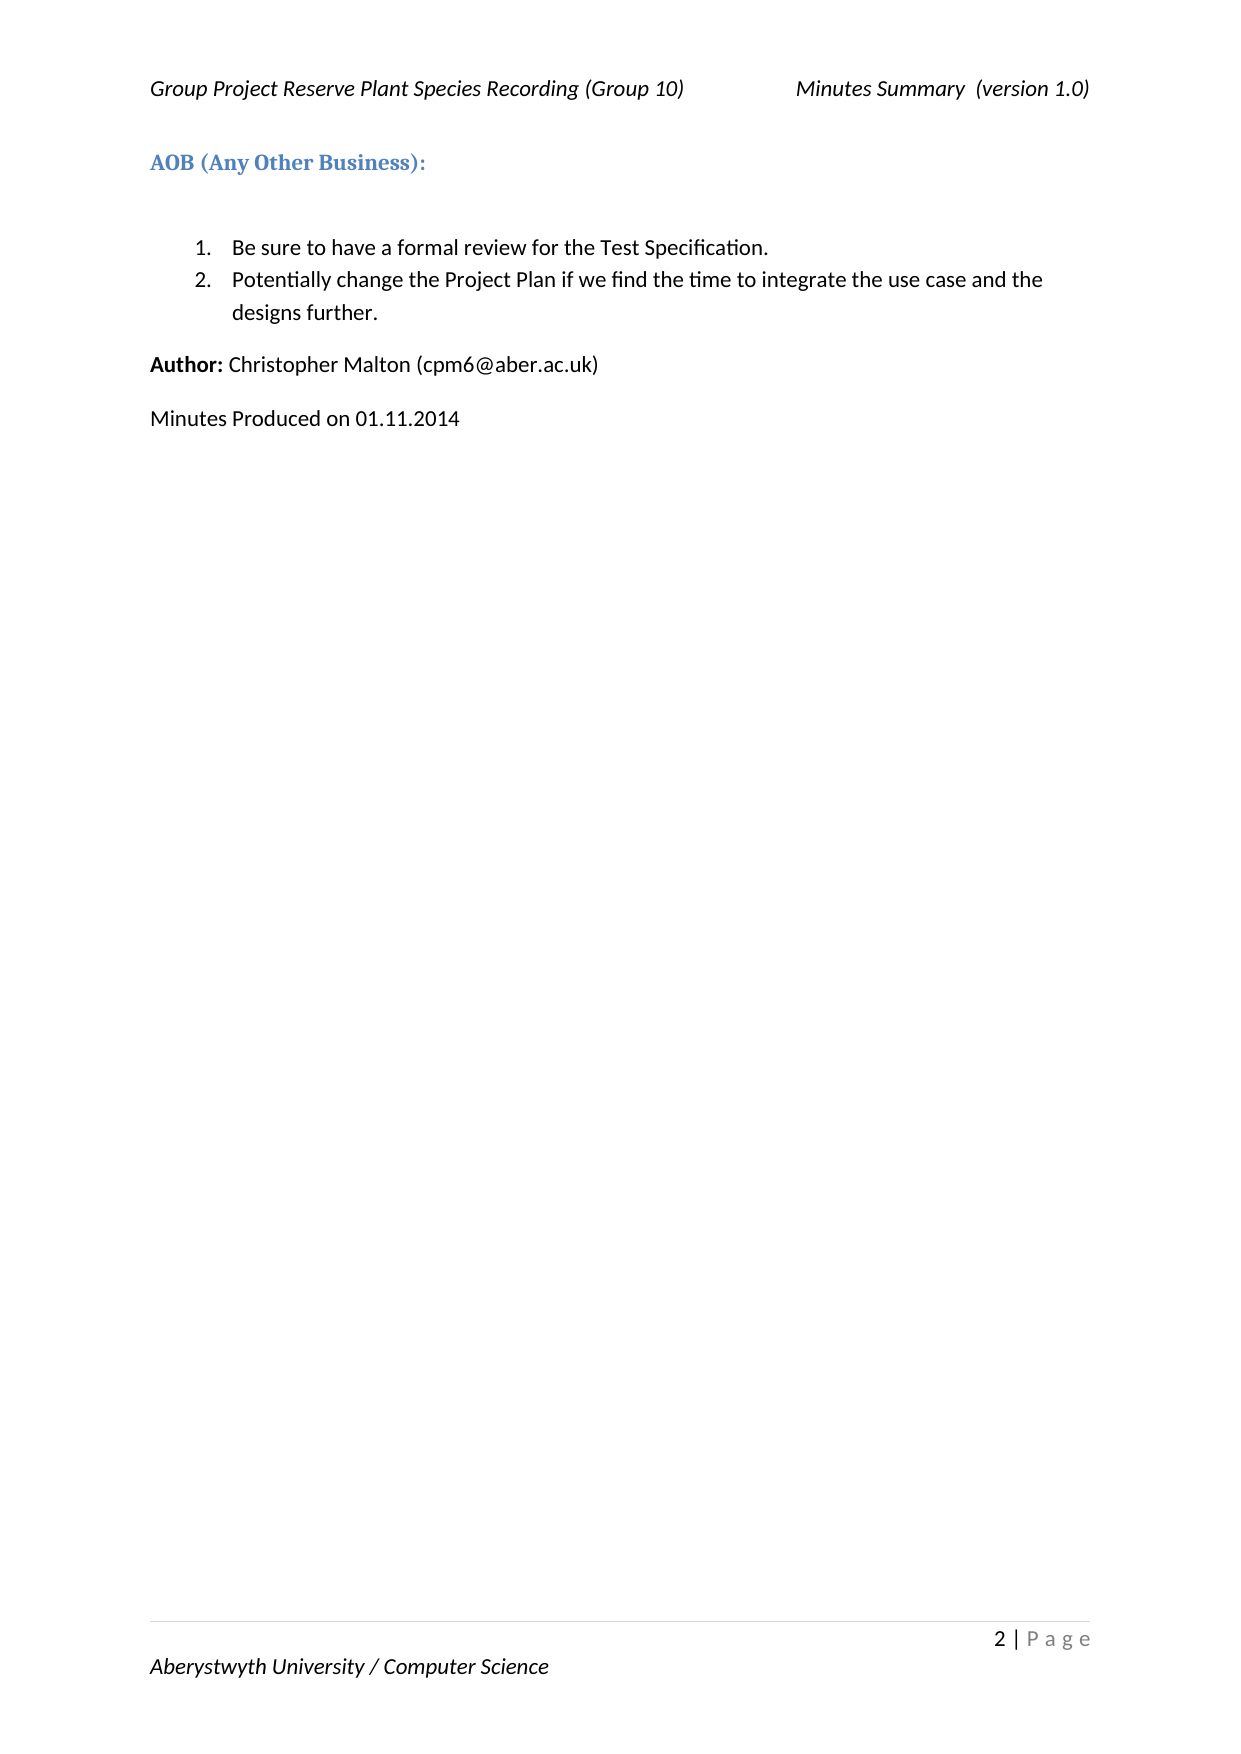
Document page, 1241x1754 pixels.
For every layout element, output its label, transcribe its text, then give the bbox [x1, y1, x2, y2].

list Be sure to have a formal review for the Test Specification. [194, 233, 1090, 261]
subtitle AOB (Any Other Business): [150, 150, 1090, 176]
text Author: Christopher Malton (cpm6@aber.ac.uk) [150, 351, 1090, 379]
list Potentially change the Project Plan if we find the time to integrate the use case and the designs further. [194, 265, 1090, 326]
text Minutes Produced on 01.11.2014 [150, 404, 1090, 432]
